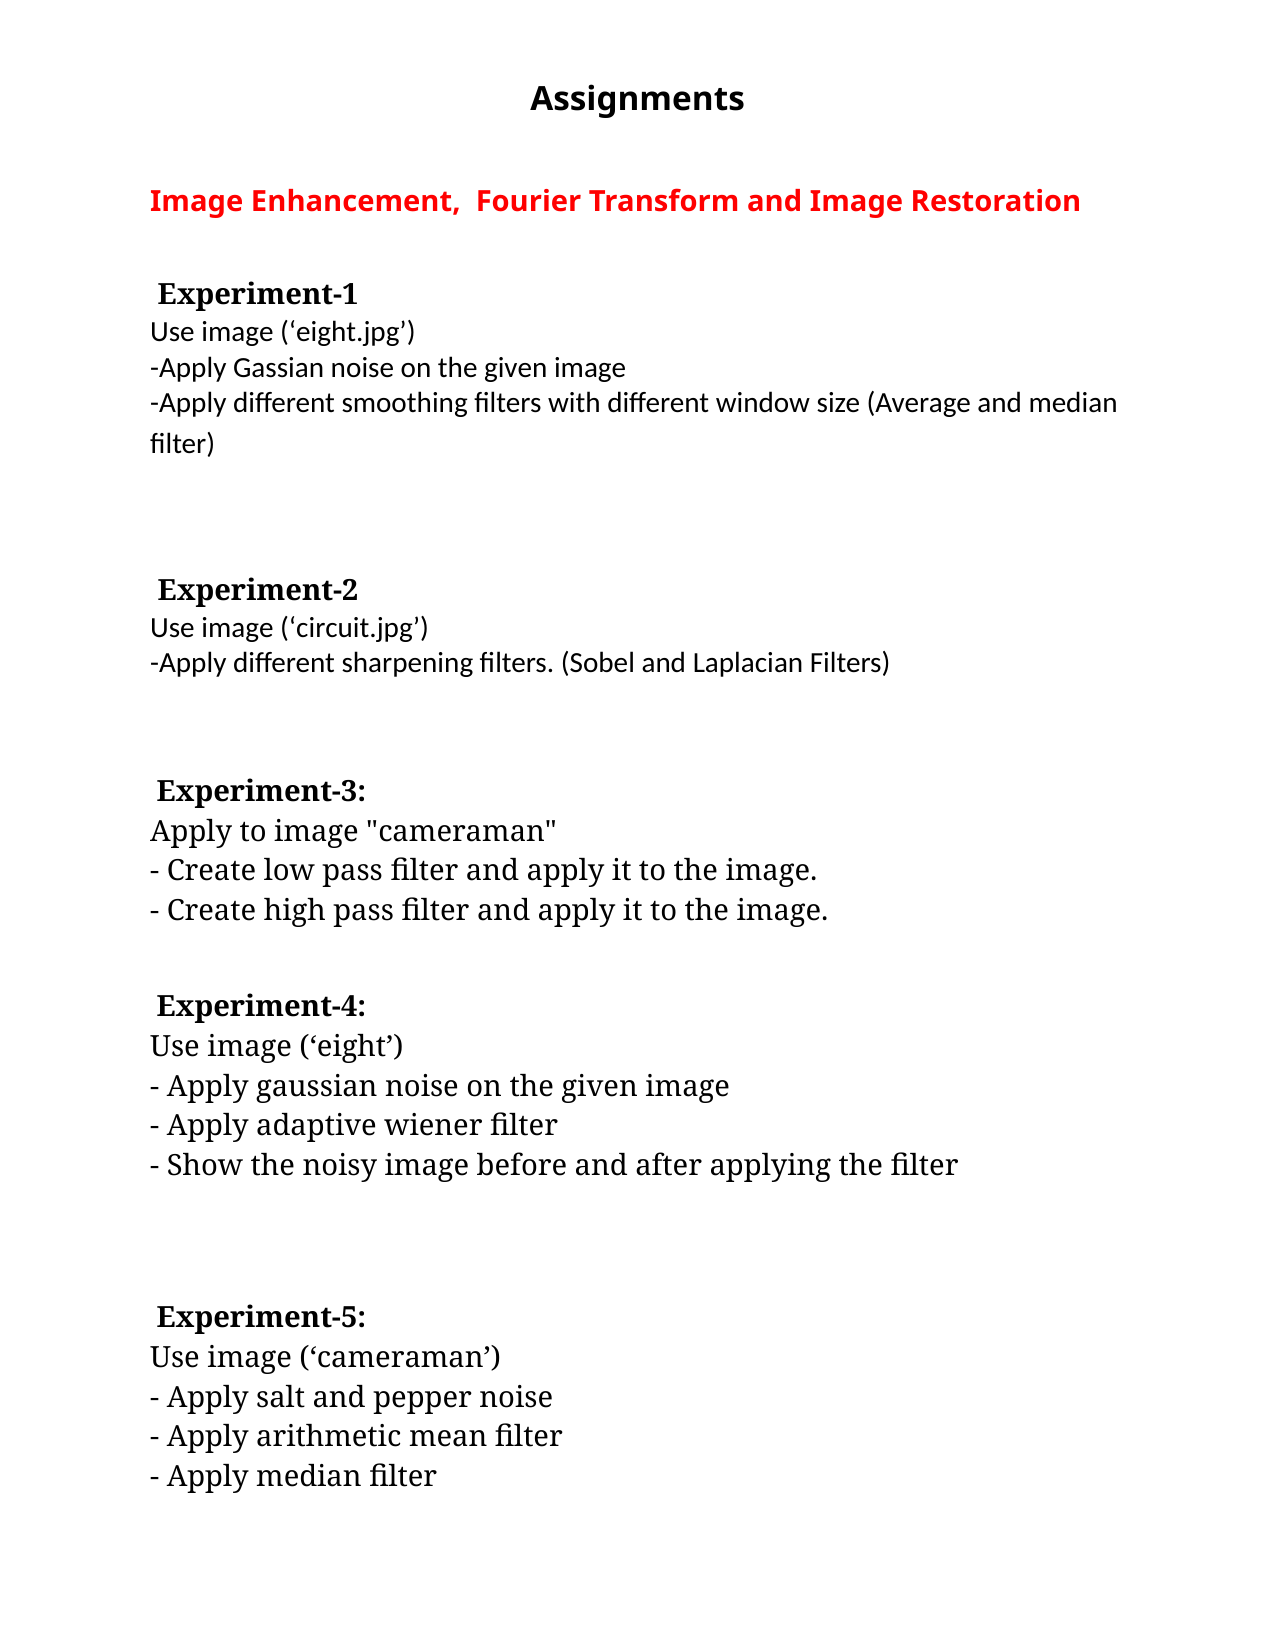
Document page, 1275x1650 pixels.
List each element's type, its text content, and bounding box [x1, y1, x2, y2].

text - Create high pass filter and apply it to the image. [150, 889, 1125, 929]
text - Create low pass filter and apply it to the image. [150, 849, 1125, 889]
text Use image (‘cameraman’) [150, 1336, 1125, 1376]
text Image Enhancement, Fourier Transform and Image Restoration [150, 181, 1125, 220]
text -Apply different smoothing filters with different window size (Average and median filter) [150, 384, 1125, 461]
text Experiment-1 [150, 273, 1125, 313]
text Experiment-2 [150, 569, 1125, 609]
text -Apply Gassian noise on the given image [150, 349, 1125, 384]
text - Apply salt and pepper noise [150, 1376, 1125, 1416]
text - Apply arithmetic mean filter [150, 1416, 1125, 1455]
text - Apply adaptive wiener filter [150, 1105, 1125, 1144]
text Use image (‘eight.jpg’) [150, 313, 1125, 349]
text Use image (‘circuit.jpg’) [150, 609, 1125, 644]
text Experiment-4: [150, 986, 1125, 1025]
text Experiment-5: [150, 1297, 1125, 1336]
text - Apply gaussian noise on the given image [150, 1065, 1125, 1105]
text -Apply different sharpening filters. (Sobel and Laplacian Filters) [150, 644, 1125, 680]
text - Apply median filter [150, 1455, 1125, 1495]
text - Show the noisy image before and after applying the filter [150, 1144, 1125, 1184]
text Experiment-3: [150, 770, 1125, 810]
text Use image (‘eight’) [150, 1025, 1125, 1065]
text Apply to image "cameraman" [150, 810, 1125, 849]
